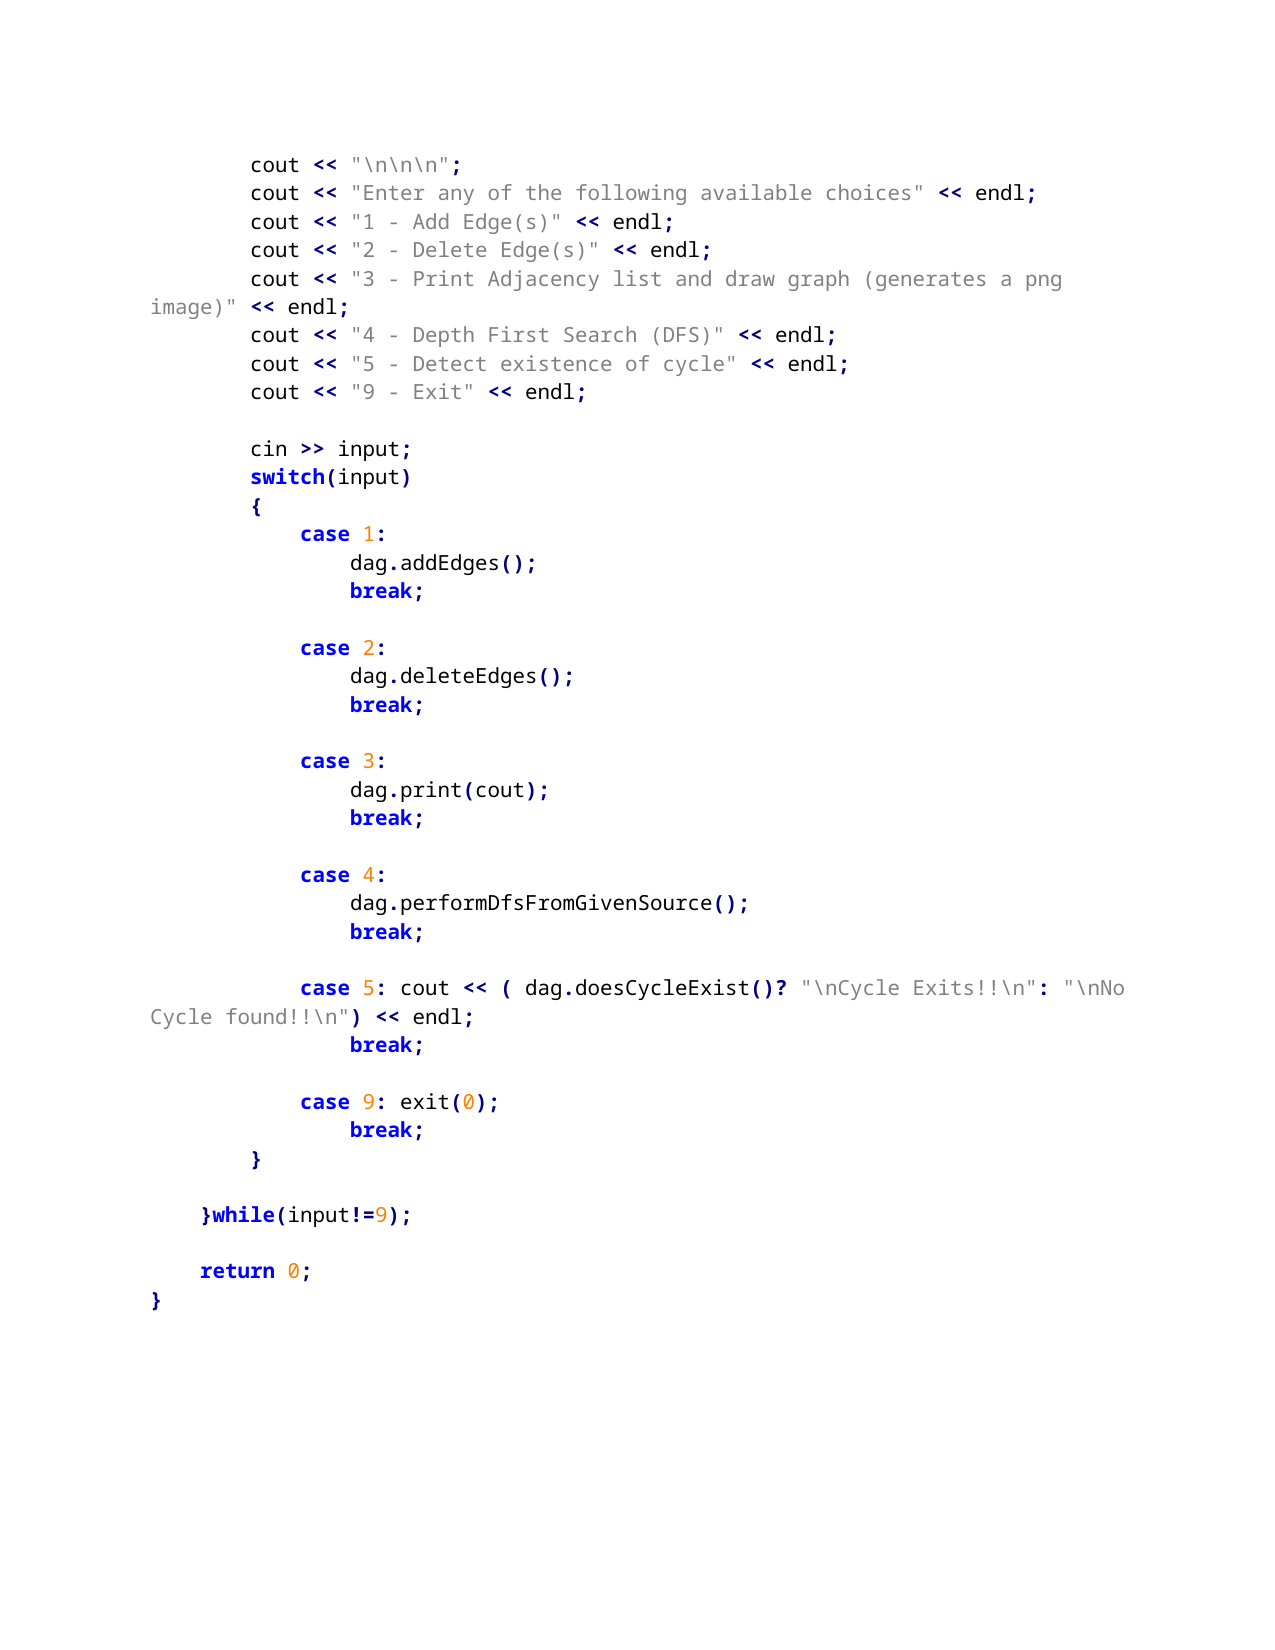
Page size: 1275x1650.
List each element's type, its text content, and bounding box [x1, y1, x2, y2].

text return 0; [150, 1257, 1125, 1285]
text cout << "9 - Exit" << endl; [150, 377, 1125, 406]
text dag.performDfsFromGivenSource(); [150, 888, 1125, 917]
text break; [150, 1115, 1125, 1144]
text cout << "Enter any of the following available choices" << endl; [150, 178, 1125, 207]
text cout << "1 - Add Edge(s)" << endl; [150, 207, 1125, 235]
text dag.print(cout); [150, 775, 1125, 803]
text break; [150, 917, 1125, 945]
text cout << "\n\n\n"; [150, 150, 1125, 178]
text break; [150, 576, 1125, 604]
text break; [150, 803, 1125, 832]
text case 3: [150, 746, 1125, 775]
text }while(input!=9); [150, 1200, 1125, 1228]
text } [150, 1285, 1125, 1313]
text cout << "4 - Depth First Search (DFS)" << endl; [150, 321, 1125, 349]
text cout << "2 - Delete Edge(s)" << endl; [150, 235, 1125, 264]
text } [150, 1144, 1125, 1172]
text cout << "3 - Print Adjacency list and draw graph (generates a png image)" << endl; [150, 264, 1125, 321]
text case 1: [150, 519, 1125, 548]
text dag.deleteEdges(); [150, 661, 1125, 690]
text switch(input) [150, 462, 1125, 491]
text case 2: [150, 633, 1125, 661]
text case 5: cout << ( dag.doesCycleExist()? "\nCycle Exits!!\n": "\nNo Cycle found!!\n") << endl; [150, 973, 1125, 1030]
text case 4: [150, 860, 1125, 888]
text dag.addEdges(); [150, 548, 1125, 576]
text break; [150, 1030, 1125, 1059]
text cin >> input; [150, 434, 1125, 462]
text break; [150, 690, 1125, 718]
text cout << "5 - Detect existence of cycle" << endl; [150, 349, 1125, 377]
text case 9: exit(0); [150, 1087, 1125, 1115]
text { [150, 491, 1125, 519]
